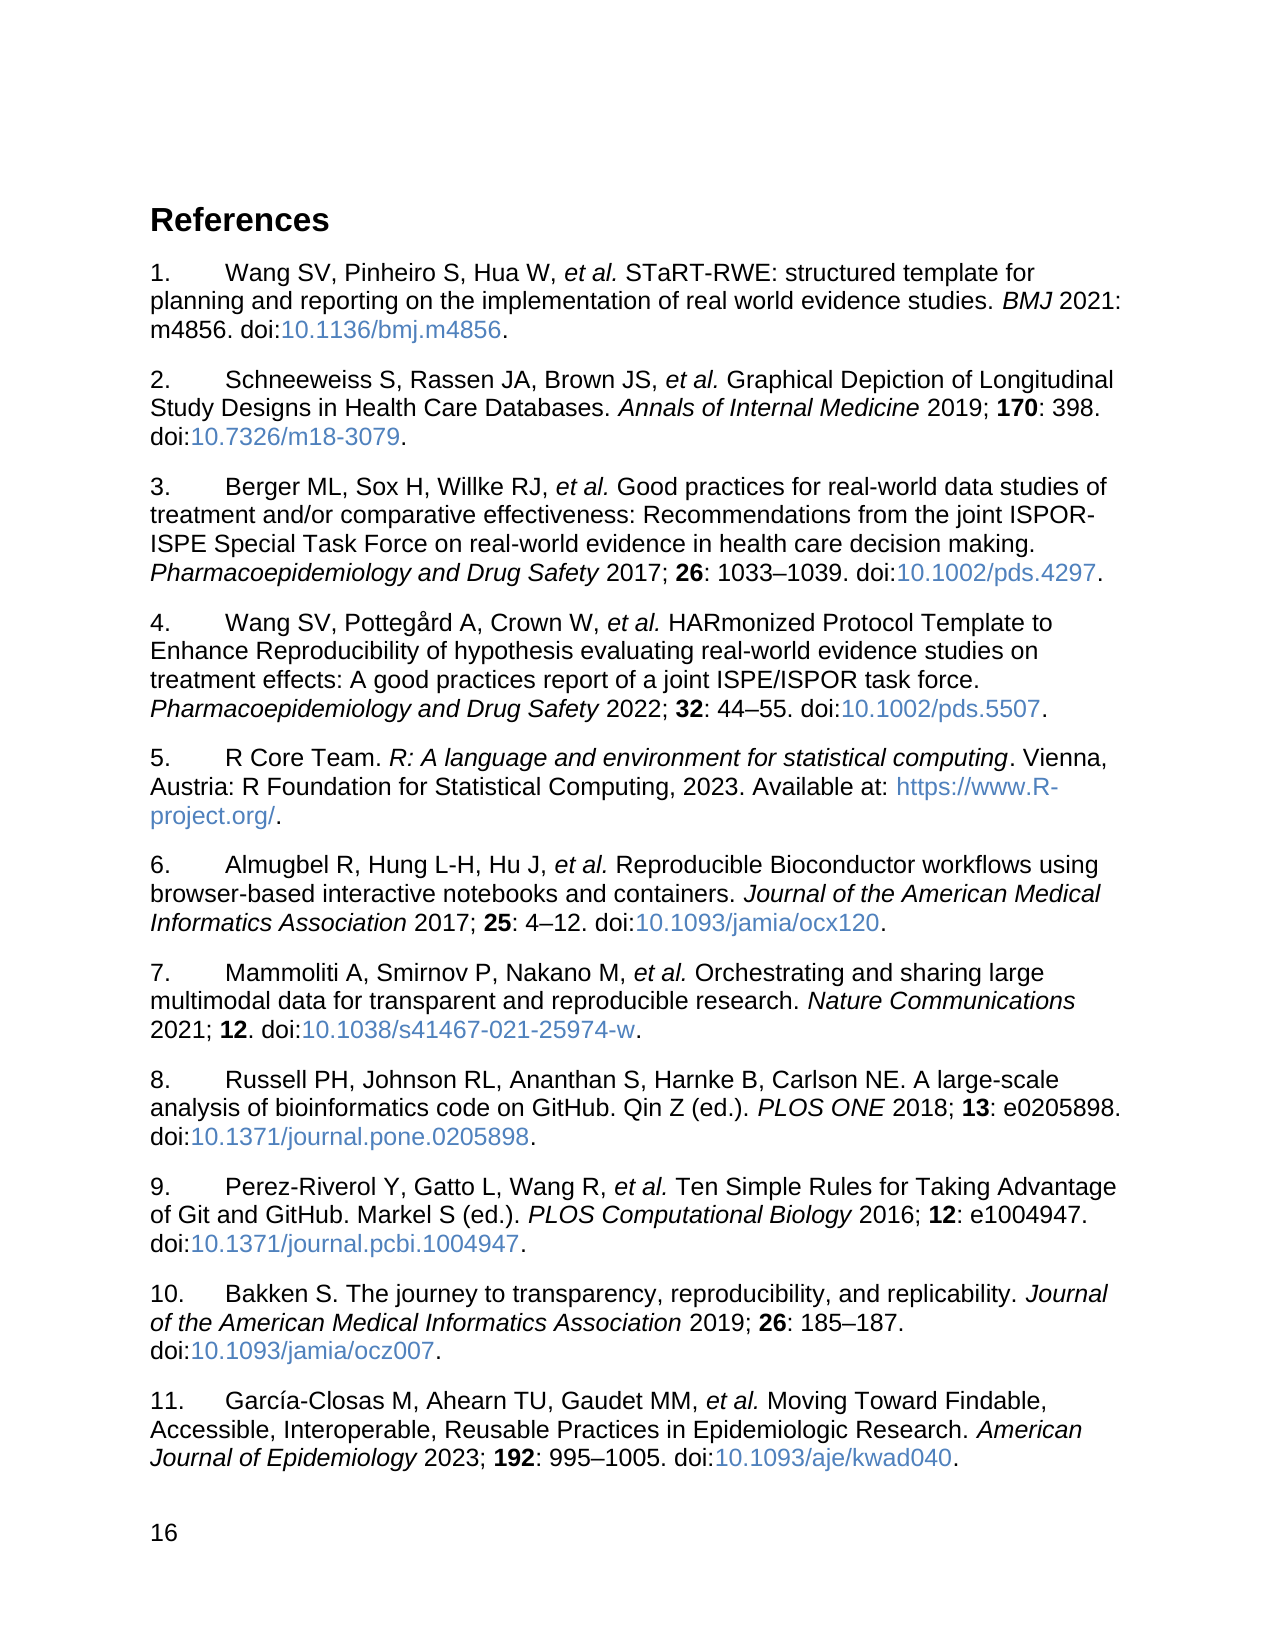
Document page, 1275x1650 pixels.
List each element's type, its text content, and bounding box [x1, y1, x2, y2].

text 7. Mammoliti A, Smirnov P, Nakano M, et al. Orchestrating and sharing large multimodal data for transparent and reproducible research. Nature Communications 2021; 12. doi:10.1038/s41467-021-25974-w. [150, 958, 1125, 1044]
subtitle References [150, 200, 1125, 238]
text 3. Berger ML, Sox H, Willke RJ, et al. Good practices for real-world data studies of treatment and/or comparative effectiveness: Recommendations from the joint ISPOR-ISPE Special Task Force on real-world evidence in health care decision making. Pharmacoepidemiology and Drug Safety 2017; 26: 1033–1039. doi:10.1002/pds.4297. [150, 472, 1125, 587]
text 1. Wang SV, Pinheiro S, Hua W, et al. STaRT-RWE: structured template for planning and reporting on the implementation of real world evidence studies. BMJ 2021: m4856. doi:10.1136/bmj.m4856. [150, 258, 1125, 344]
text 4. Wang SV, Pottegård A, Crown W, et al. HARmonized Protocol Template to Enhance Reproducibility of hypothesis evaluating real-world evidence studies on treatment effects: A good practices report of a joint ISPE/ISPOR task force. Pharmacoepidemiology and Drug Safety 2022; 32: 44–55. doi:10.1002/pds.5507. [150, 608, 1125, 723]
text 8. Russell PH, Johnson RL, Ananthan S, Harnke B, Carlson NE. A large-scale analysis of bioinformatics code on GitHub. Qin Z (ed.). PLOS ONE 2018; 13: e0205898. doi:10.1371/journal.pone.0205898. [150, 1065, 1125, 1151]
text 10. Bakken S. The journey to transparency, reproducibility, and replicability. Journal of the American Medical Informatics Association 2019; 26: 185–187. doi:10.1093/jamia/ocz007. [150, 1279, 1125, 1365]
text 2. Schneeweiss S, Rassen JA, Brown JS, et al. Graphical Depiction of Longitudinal Study Designs in Health Care Databases. Annals of Internal Medicine 2019; 170: 398. doi:10.7326/m18-3079. [150, 365, 1125, 451]
text 5. R Core Team. R: A language and environment for statistical computing. Vienna, Austria: R Foundation for Statistical Computing, 2023. Available at: https://www.R-project.org/. [150, 743, 1125, 830]
text 9. Perez-Riverol Y, Gatto L, Wang R, et al. Ten Simple Rules for Taking Advantage of Git and GitHub. Markel S (ed.). PLOS Computational Biology 2016; 12: e1004947. doi:10.1371/journal.pcbi.1004947. [150, 1172, 1125, 1258]
text 11. García-Closas M, Ahearn TU, Gaudet MM, et al. Moving Toward Findable, Accessible, Interoperable, Reusable Practices in Epidemiologic Research. American Journal of Epidemiology 2023; 192: 995–1005. doi:10.1093/aje/kwad040. [150, 1386, 1125, 1472]
text 6. Almugbel R, Hung L-H, Hu J, et al. Reproducible Bioconductor workflows using browser-based interactive notebooks and containers. Journal of the American Medical Informatics Association 2017; 25: 4–12. doi:10.1093/jamia/ocx120. [150, 851, 1125, 937]
